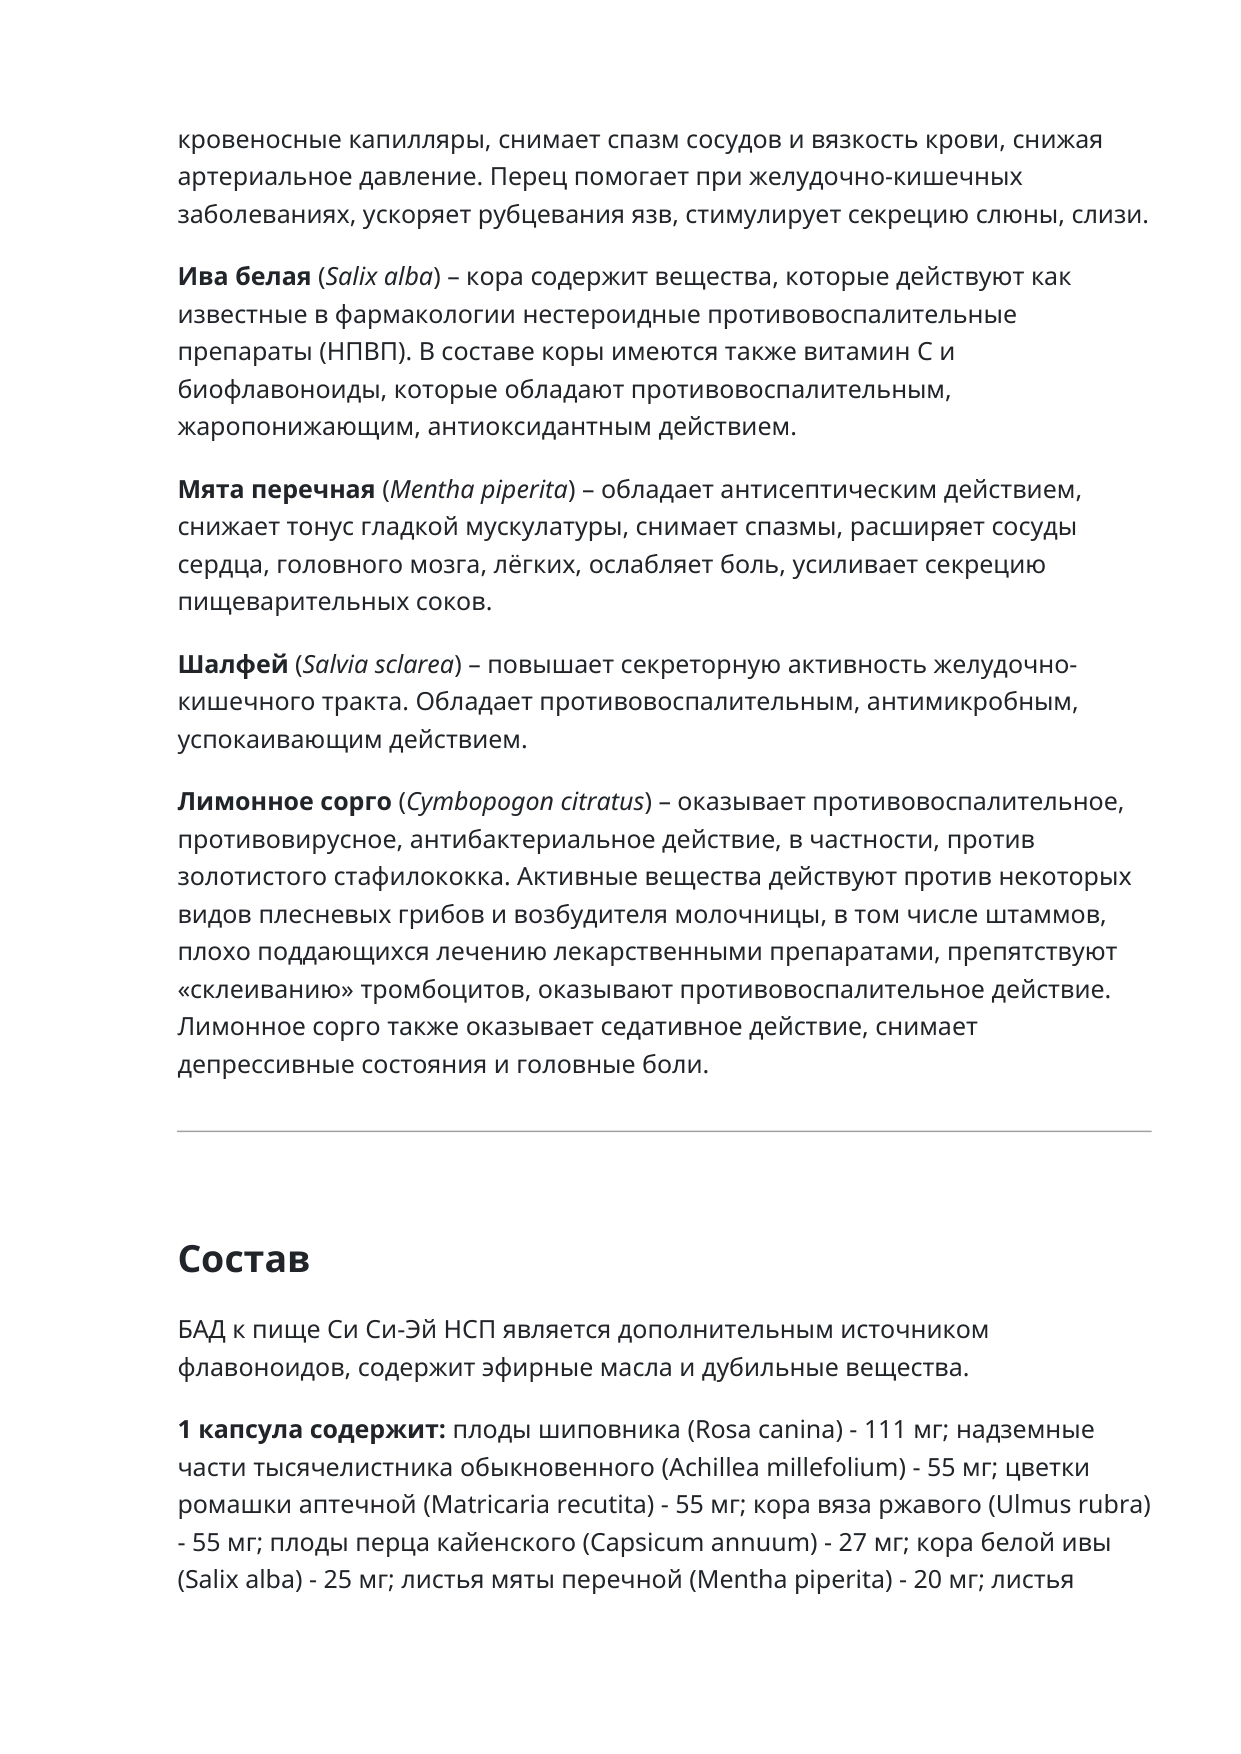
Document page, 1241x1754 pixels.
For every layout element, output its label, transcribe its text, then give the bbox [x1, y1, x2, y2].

text Лимонное сорго (Cymbopogon citratus) – оказывает противовоспалительное, противовирусное, антибактериальное действие, в частности, против золотистого стафилококка. Активные вещества действуют против некоторых видов плесневых грибов и возбудителя молочницы, в том числе штаммов, плохо поддающихся лечению лекарственными препаратами, препятствуют «склеиванию» тромбоцитов, оказывают противовоспалительное действие. Лимонное сорго также оказывает седативное действие, снимает депрессивные состояния и головные боли. [177, 781, 1152, 1081]
text Мята перечная (Mentha piperita) – обладает антисептическим действием, снижает тонус гладкой мускулатуры, снимает спазмы, расширяет сосуды сердца, головного мозга, лёгких, ослабляет боль, усиливает секрецию пищеварительных соков. [177, 468, 1152, 618]
text Ива белая (Salix alba) – кора содержит вещества, которые действуют как известные в фармакологии нестероидные противовоспалительные препараты (НПВП). В составе коры имеются также витамин С и биофлавоноиды, которые обладают противовоспалительным, жаропонижающим, антиоксидантным действием. [177, 256, 1152, 443]
text БАД к пище Си Си-Эй НСП является дополнительным источником флавоноидов, содержит эфирные масла и дубильные вещества. [177, 1308, 1152, 1383]
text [177, 1408, 1152, 1596]
text Шалфей (Salvia sclarea) – повышает секреторную активность желудочно-кишечного тракта. Обладает противовоспалительным, антимикробным, успокаивающим действием. [177, 643, 1152, 756]
text Состав [177, 1232, 1152, 1283]
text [177, 118, 1152, 231]
